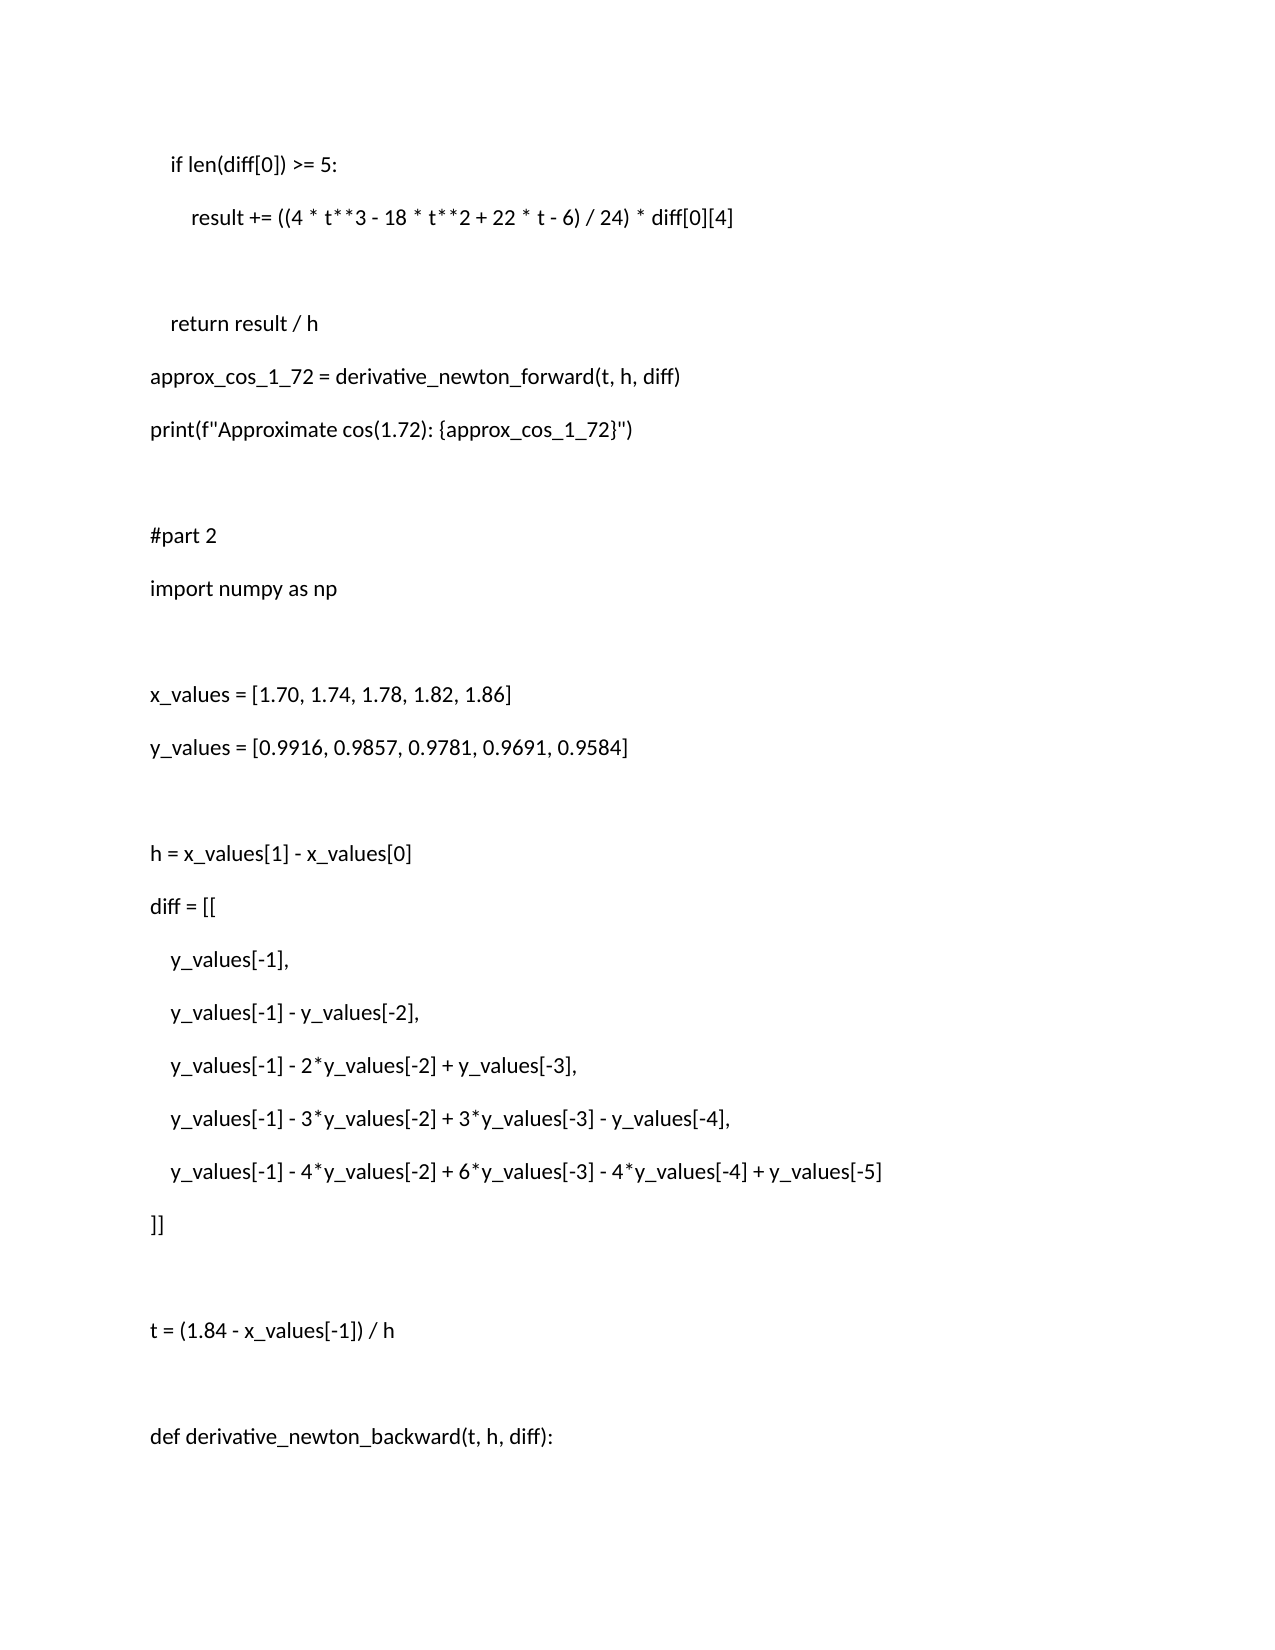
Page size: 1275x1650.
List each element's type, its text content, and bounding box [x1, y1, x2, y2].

text approx_cos_1_72 = derivative_newton_forward(t, h, diff) [150, 362, 1125, 390]
text y_values = [0.9916, 0.9857, 0.9781, 0.9691, 0.9584] [150, 733, 1125, 761]
text h = x_values[1] - x_values[0] [150, 839, 1125, 867]
text if len(diff[0]) >= 5: [150, 150, 1125, 178]
text import numpy as np [150, 574, 1125, 602]
text y_values[-1] - y_values[-2], [150, 998, 1125, 1026]
text return result / h [150, 309, 1125, 337]
text print(f"Approximate cos(1.72): {approx_cos_1_72}") [150, 415, 1125, 443]
text y_values[-1] - 2*y_values[-2] + y_values[-3], [150, 1051, 1125, 1079]
text y_values[-1] - 4*y_values[-2] + 6*y_values[-3] - 4*y_values[-4] + y_values[-5] [150, 1157, 1125, 1185]
text y_values[-1], [150, 945, 1125, 973]
text diff = [[ [150, 892, 1125, 920]
text t = (1.84 - x_values[-1]) / h [150, 1316, 1125, 1344]
text #part 2 [150, 521, 1125, 549]
text ]] [150, 1210, 1125, 1238]
text result += ((4 * t**3 - 18 * t**2 + 22 * t - 6) / 24) * diff[0][4] [150, 203, 1125, 231]
text def derivative_newton_backward(t, h, diff): [150, 1422, 1125, 1451]
text y_values[-1] - 3*y_values[-2] + 3*y_values[-3] - y_values[-4], [150, 1104, 1125, 1132]
text x_values = [1.70, 1.74, 1.78, 1.82, 1.86] [150, 680, 1125, 708]
